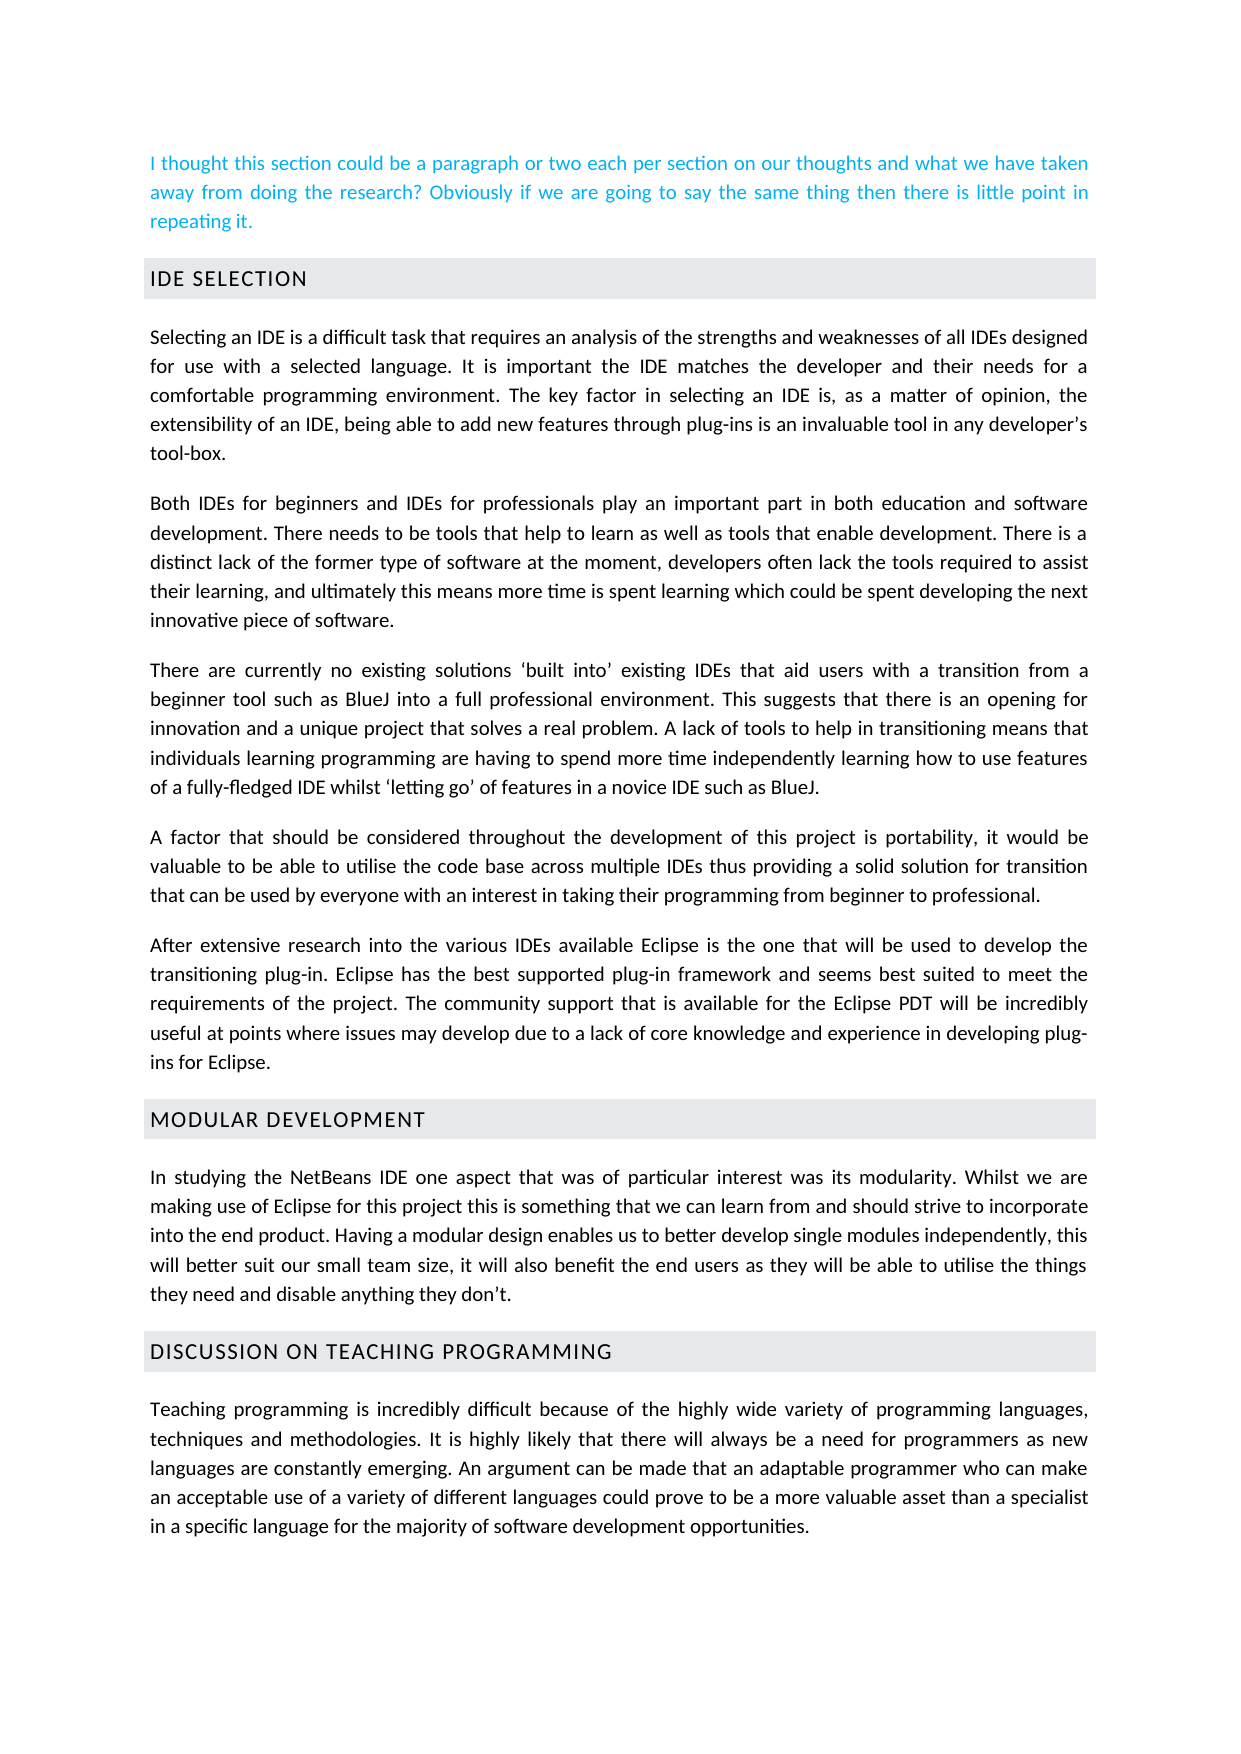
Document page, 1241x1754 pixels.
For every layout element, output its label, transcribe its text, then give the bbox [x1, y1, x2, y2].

text After extensive research into the various IDEs available Eclipse is the one that will be used to develop the transitioning plug-in. Eclipse has the best supported plug-in framework and seems best suited to meet the requirements of the project. The community support that is available for the Eclipse PDT will be incredibly useful at points where issues may develop due to a lack of core knowledge and experience in developing plug-ins for Eclipse. [150, 932, 1090, 1074]
text A factor that should be considered throughout the development of this project is portability, it would be valuable to be able to utilise the code base across multiple IDEs thus providing a solid solution for transition that can be used by everyone with an interest in taking their programming from beginner to professional. [150, 824, 1090, 908]
text I thought this section could be a paragraph or two each per section on our thoughts and what we have taken away from doing the research? Obviously if we are going to say the same thing then there is little point in repeating it. [150, 150, 1090, 234]
text There are currently no existing solutions ‘built into’ existing IDEs that aid users with a transition from a beginner tool such as BlueJ into a full professional environment. This suggests that there is an opening for innovation and a unique project that solves a real problem. A lack of tools to help in transitioning means that individuals learning programming are having to spend more time independently learning how to use features of a fully-fledged IDE whilst ‘letting go’ of features in a novice IDE such as BlueJ. [150, 657, 1090, 799]
text Both IDEs for beginners and IDEs for professionals play an important part in both education and software development. There needs to be tools that help to learn as well as tools that enable development. There is a distinct lack of the former type of software at the moment, developers often lack the tools required to assist their learning, and ultimately this means more time is spent learning which could be spent developing the next innovative piece of software. [150, 491, 1090, 633]
subtitle Discussion On Teaching Programming [150, 1337, 1090, 1365]
subtitle Modular Development [150, 1105, 1090, 1133]
text In studying the NetBeans IDE one aspect that was of particular interest was its modularity. Whilst we are making use of Eclipse for this project this is something that we can learn from and should strive to incorporate into the end product. Having a modular design enables us to better develop single modules independently, this will better suit our small team size, it will also benefit the end users as they will be able to utilise the things they need and disable anything they don’t. [150, 1164, 1090, 1306]
text Selecting an IDE is a difficult task that requires an analysis of the strengths and weaknesses of all IDEs designed for use with a selected language. It is important the IDE matches the developer and their needs for a comfortable programming environment. The key factor in selecting an IDE is, as a matter of opinion, the extensibility of an IDE, being able to add new features through plug-ins is an invaluable tool in any developer’s tool-box. [150, 324, 1090, 466]
text Teaching programming is incredibly difficult because of the highly wide variety of programming languages, techniques and methodologies. It is highly likely that there will always be a need for programmers as new languages are constantly emerging. An argument can be made that an adaptable programmer who can make an acceptable use of a variety of different languages could prove to be a more valuable asset than a specialist in a specific language for the majority of software development opportunities. [150, 1397, 1090, 1539]
subtitle IDE Selection [150, 265, 1090, 293]
